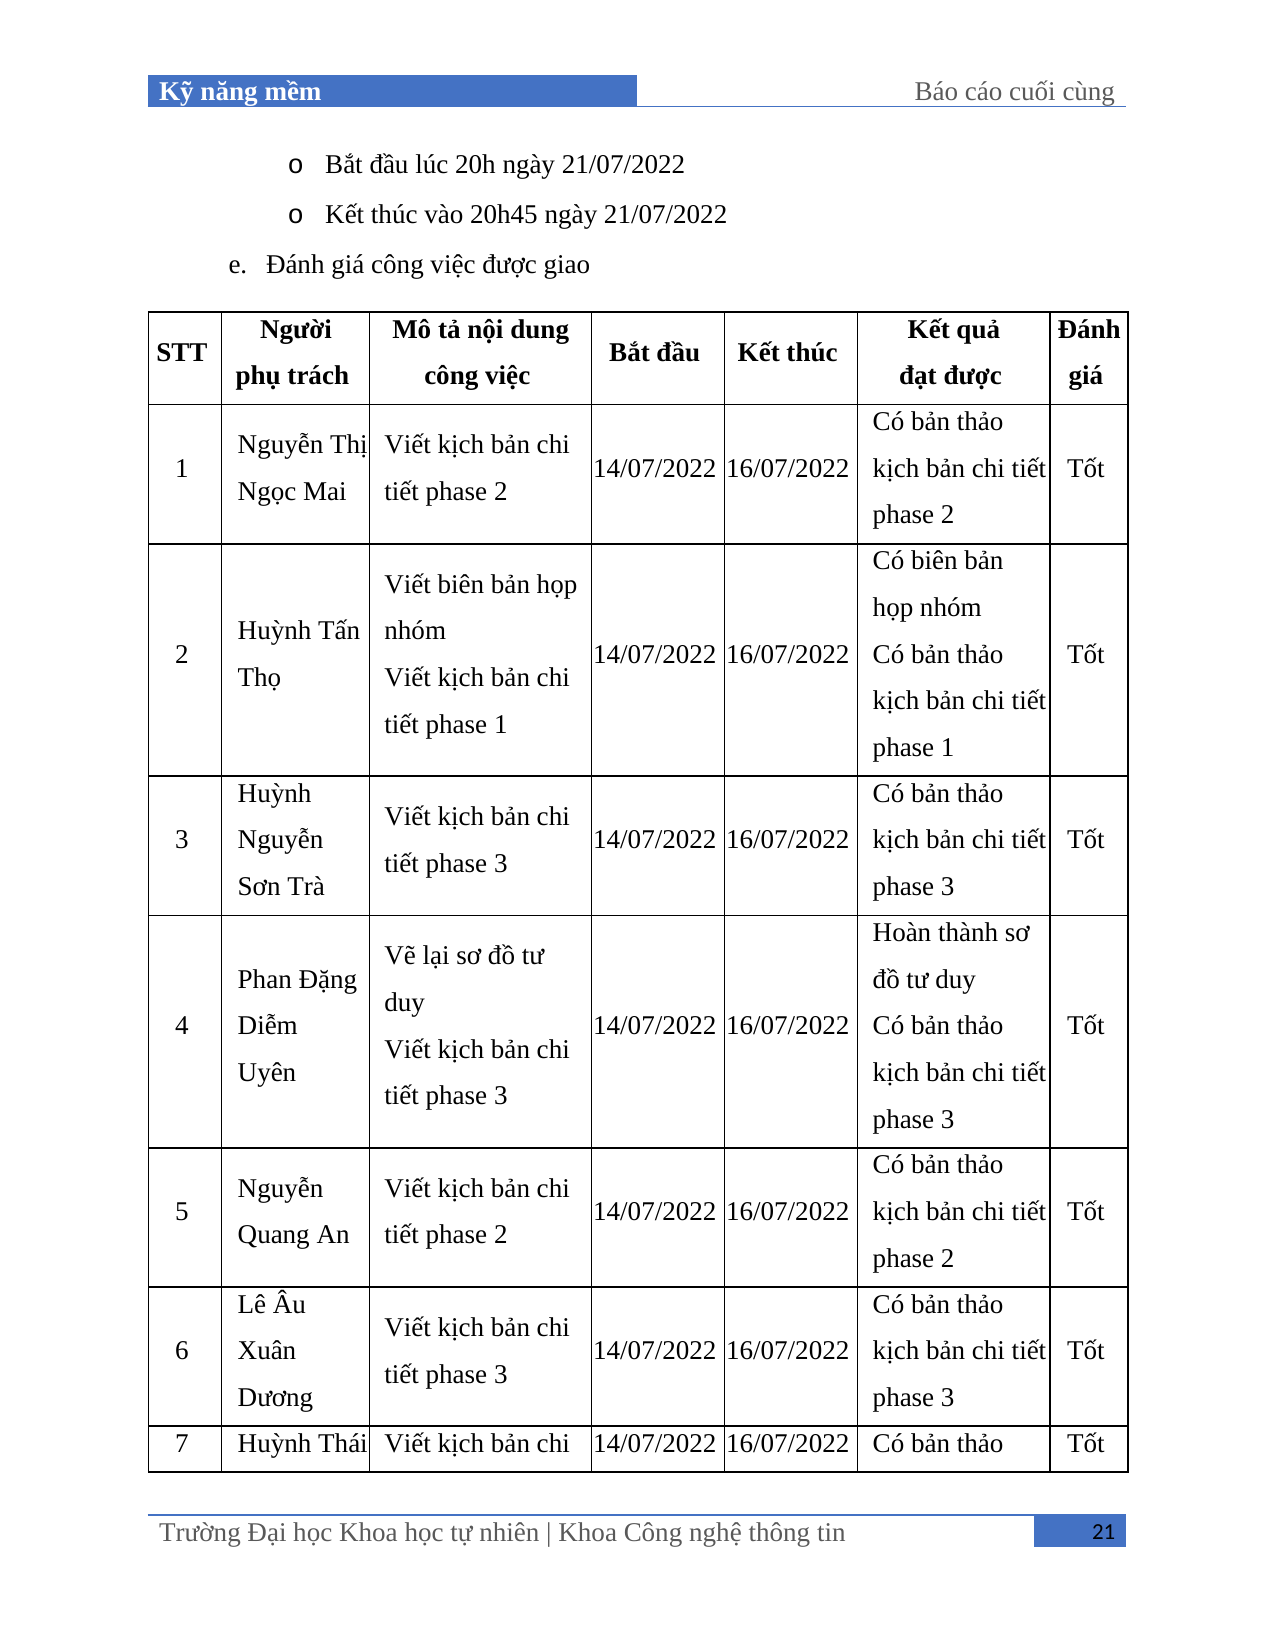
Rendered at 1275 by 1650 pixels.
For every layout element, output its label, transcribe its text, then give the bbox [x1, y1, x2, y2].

table_cell 14/07/2022 [592, 1288, 724, 1425]
table_cell 16/07/2022 [725, 777, 857, 914]
table_cell 6 [149, 1288, 221, 1425]
table_cell 3 [149, 777, 221, 914]
table_cell Viết kịch bản chi tiết phase 2 [370, 405, 591, 543]
table_cell Có biên bản họp nhóm Có bản thảo kịch bản chi tiết phase 1 [858, 545, 1049, 775]
table_cell 2 [149, 545, 221, 775]
table_cell 16/07/2022 [725, 1288, 857, 1425]
table_cell Huỳnh Tấn Thọ [222, 545, 369, 775]
table_cell 16/07/2022 [725, 405, 857, 543]
table_cell 14/07/2022 [592, 916, 724, 1147]
table_cell 14/07/2022 [592, 1149, 724, 1286]
table_header Người phụ trách [222, 313, 369, 404]
table_cell Nguyễn Quang An [222, 1149, 369, 1286]
table_cell 16/07/2022 [725, 545, 857, 775]
table_cell Viết kịch bản chi tiết phase 3 [370, 1288, 591, 1425]
table_cell Tốt [1051, 1149, 1127, 1286]
table_cell Tốt [1051, 405, 1127, 543]
table_cell Tốt [1051, 1288, 1127, 1425]
table_cell Tốt [1051, 777, 1127, 914]
table_cell 16/07/2022 [725, 916, 857, 1147]
table_cell Huỳnh Thái Thành [222, 1427, 369, 1471]
table_cell Viết kịch bản chi tiết phase 2 [370, 1149, 591, 1286]
table_cell Nguyễn Thị Ngọc Mai [222, 405, 369, 543]
table_cell Có bản thảo kịch bản chi tiết phase 3 [858, 777, 1049, 914]
table_header STT [149, 313, 221, 404]
table_cell Phan Đặng Diễm Uyên [222, 916, 369, 1147]
list Kết thúc vào 20h45 ngày 21/07/2022 [287, 198, 1127, 231]
table_header Kết quả đạt được [858, 313, 1049, 404]
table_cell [858, 1427, 1049, 1471]
table_cell Tốt [1051, 916, 1127, 1147]
table_cell Vẽ lại sơ đồ tư duy Viết kịch bản chi tiết phase 3 [370, 916, 591, 1147]
table_header Đánh giá [1051, 313, 1127, 404]
table_cell 14/07/2022 [592, 777, 724, 914]
table_cell Có bản thảo kịch bản chi tiết phase 2 [858, 1149, 1049, 1286]
table_cell 14/07/2022 [592, 405, 724, 543]
table_cell Huỳnh Nguyễn Sơn Trà [222, 777, 369, 914]
table_header Bắt đầu [592, 313, 724, 404]
table_cell Có bản thảo kịch bản chi tiết phase 2 [858, 405, 1049, 543]
table_cell Hoàn thành sơ đồ tư duy Có bản thảo kịch bản chi tiết phase 3 [858, 916, 1049, 1147]
table_cell 4 [149, 916, 221, 1147]
table_cell Tốt [1051, 545, 1127, 775]
table_cell 14/07/2022 [592, 545, 724, 775]
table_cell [370, 1427, 591, 1471]
table_cell Lê Âu Xuân Dương [222, 1288, 369, 1425]
table_cell 7 [149, 1427, 221, 1471]
table_header Kết thúc [725, 313, 857, 404]
table_header Mô tả nội dung công việc [370, 313, 591, 404]
table_cell 16/07/2022 [725, 1149, 857, 1286]
table_cell Viết kịch bản chi tiết phase 3 [370, 777, 591, 914]
list Bắt đầu lúc 20h ngày 21/07/2022 [287, 148, 1127, 181]
table_cell 5 [149, 1149, 221, 1286]
table_cell 1 [149, 405, 221, 543]
table_cell 16/07/2022 [725, 1427, 857, 1471]
table_cell Có bản thảo kịch bản chi tiết phase 3 [858, 1288, 1049, 1425]
table_cell 14/07/2022 [592, 1427, 724, 1471]
table_cell Tốt [1051, 1427, 1127, 1471]
list Đánh giá công việc được giao [228, 248, 1127, 279]
table_cell Viết biên bản họp nhóm Viết kịch bản chi tiết phase 1 [370, 545, 591, 775]
